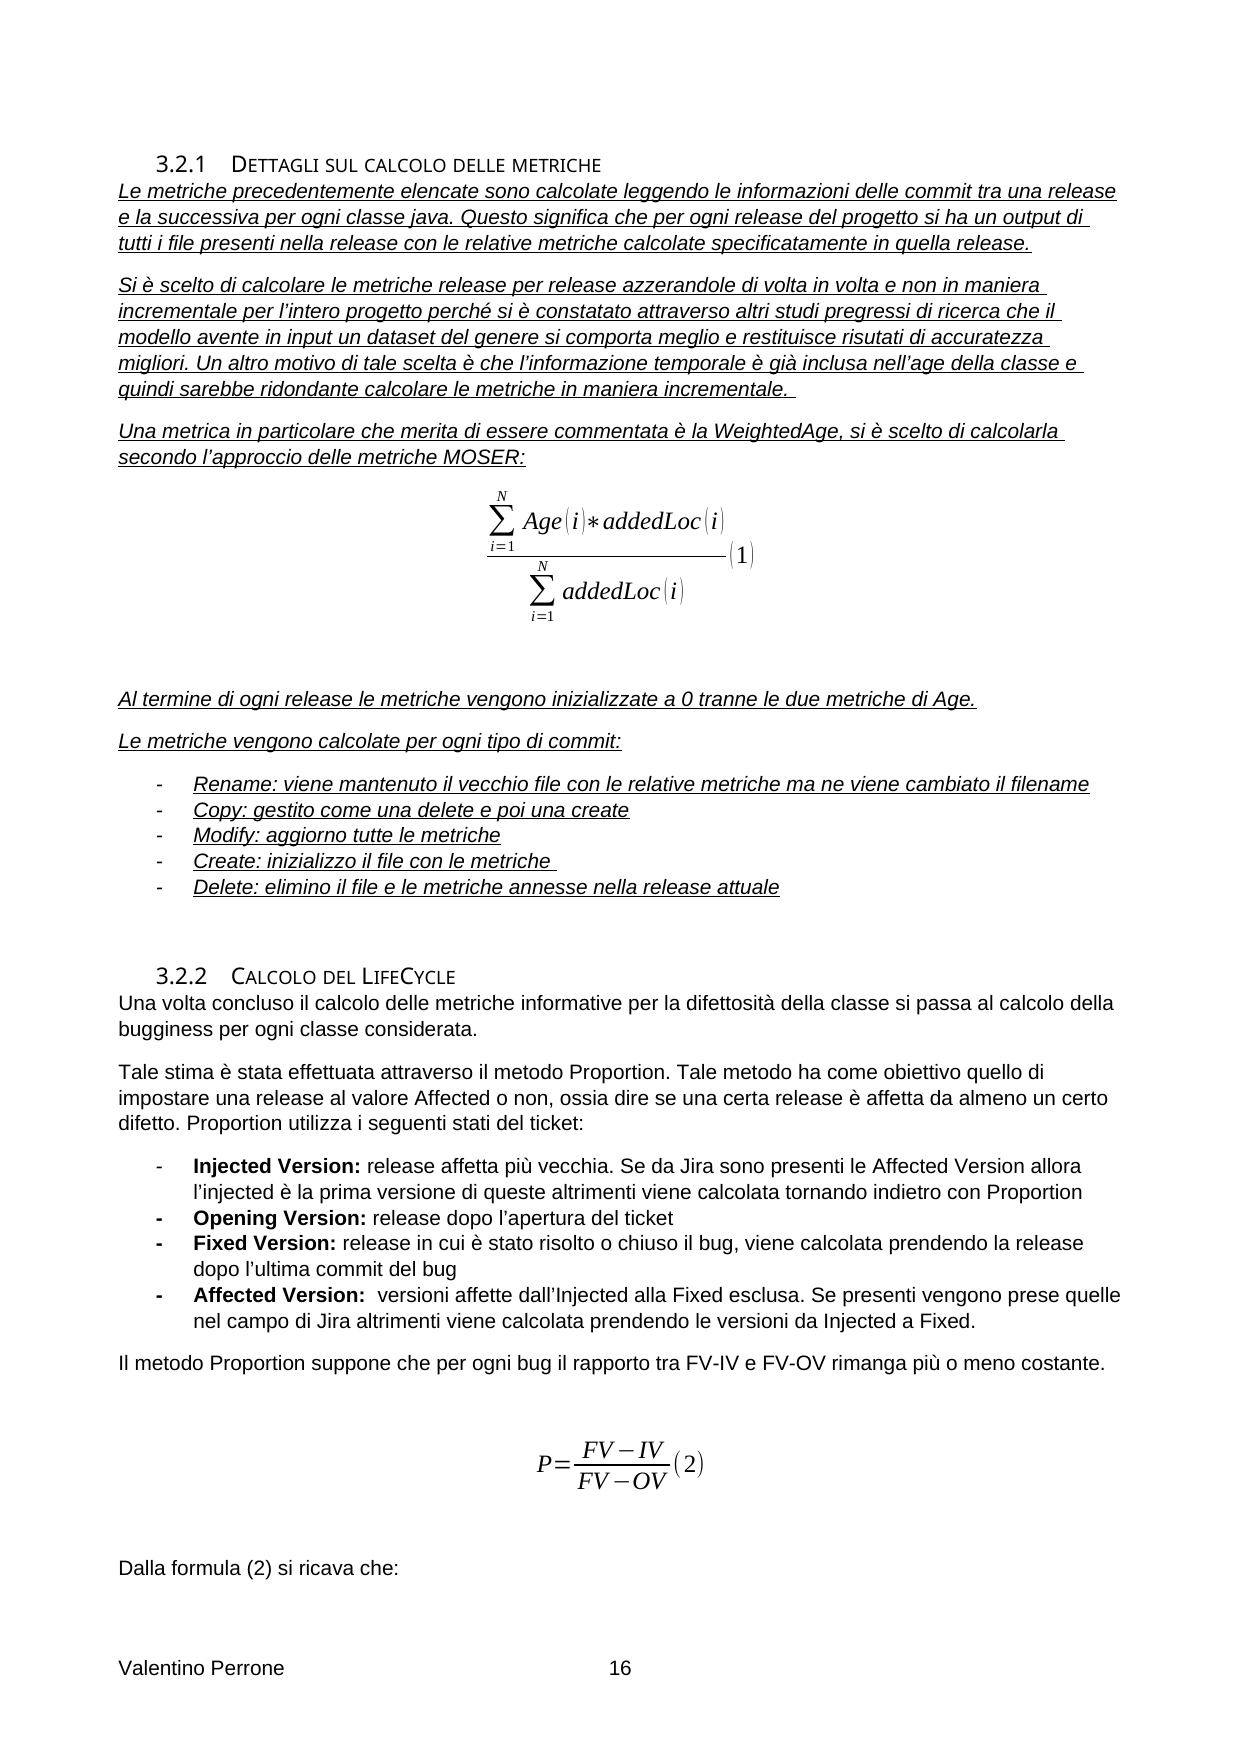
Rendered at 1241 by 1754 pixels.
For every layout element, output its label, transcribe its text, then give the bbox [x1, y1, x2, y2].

text Una metrica in particolare che merita di essere commentata è la WeightedAge, si è scelto di calcolarla secondo l’approccio delle metriche MOSER: [118, 419, 1122, 469]
text Una volta concluso il calcolo delle metriche informative per la difettosità della classe si passa al calcolo della bugginess per ogni classe considerata. [118, 991, 1122, 1041]
text Al termine di ogni release le metriche vengono inizializzate a 0 tranne le due metriche di Age. [118, 687, 1122, 711]
text Tale stima è stata effettuata attraverso il metodo Proportion. Tale metodo ha come obiettivo quello di impostare una release al valore Affected o non, ossia dire se una certa release è affetta da almeno un certo difetto. Proportion utilizza i seguenti stati del ticket: [118, 1059, 1122, 1135]
list Create: inizializzo il file con le metriche [156, 849, 1122, 873]
subtitle Calcolo del LifeCycle [156, 960, 1122, 991]
text Le metriche vengono calcolate per ogni tipo di commit: [118, 729, 1122, 753]
list Fixed Version: release in cui è stato risolto o chiuso il bug, viene calcolata prendendo la release dopo l’ultima commit del bug [156, 1231, 1122, 1281]
text Il metodo Proportion suppone che per ogni bug il rapporto tra FV-IV e FV-OV rimanga più o meno costante. [118, 1351, 1122, 1375]
list Affected Version: versioni affette dall’Injected alla Fixed esclusa. Se presenti vengono prese quelle nel campo di Jira altrimenti viene calcolata prendendo le versioni da Injected a Fixed. [156, 1283, 1122, 1333]
text Le metriche precedentemente elencate sono calcolate leggendo le informazioni delle commit tra una release e la successiva per ogni classe java. Questo significa che per ogni release del progetto si ha un output di tutti i file presenti nella release con le relative metriche calcolate specificatamente in quella release. [118, 179, 1122, 254]
subtitle Dettagli sul calcolo delle metriche [156, 148, 1122, 179]
list Rename: viene mantenuto il vecchio file con le relative metriche ma ne viene cambiato il filename [156, 772, 1122, 796]
list Injected Version: release affetta più vecchia. Se da Jira sono presenti le Affected Version allora l’injected è la prima versione di queste altrimenti viene calcolata tornando indietro con Proportion [156, 1154, 1122, 1203]
list Delete: elimino il file e le metriche annesse nella release attuale [156, 875, 1122, 899]
text Dalla formula (2) si ricava che: [118, 1556, 1122, 1580]
text Si è scelto di calcolare le metriche release per release azzerandole di volta in volta e non in maniera incrementale per l’intero progetto perché si è constatato attraverso altri studi pregressi di ricerca che il modello avente in input un dataset del genere si comporta meglio e restituisce risutati di accuratezza migliori. Un altro motivo di tale scelta è che l’informazione temporale è già inclusa nell’age della classe e quindi sarebbe ridondante calcolare le metriche in maniera incrementale. [118, 273, 1122, 400]
list Copy: gestito come una delete e poi una create [156, 797, 1122, 821]
list Opening Version: release dopo l’apertura del ticket [156, 1205, 1122, 1229]
list Modify: aggiorno tutte le metriche [156, 823, 1122, 847]
